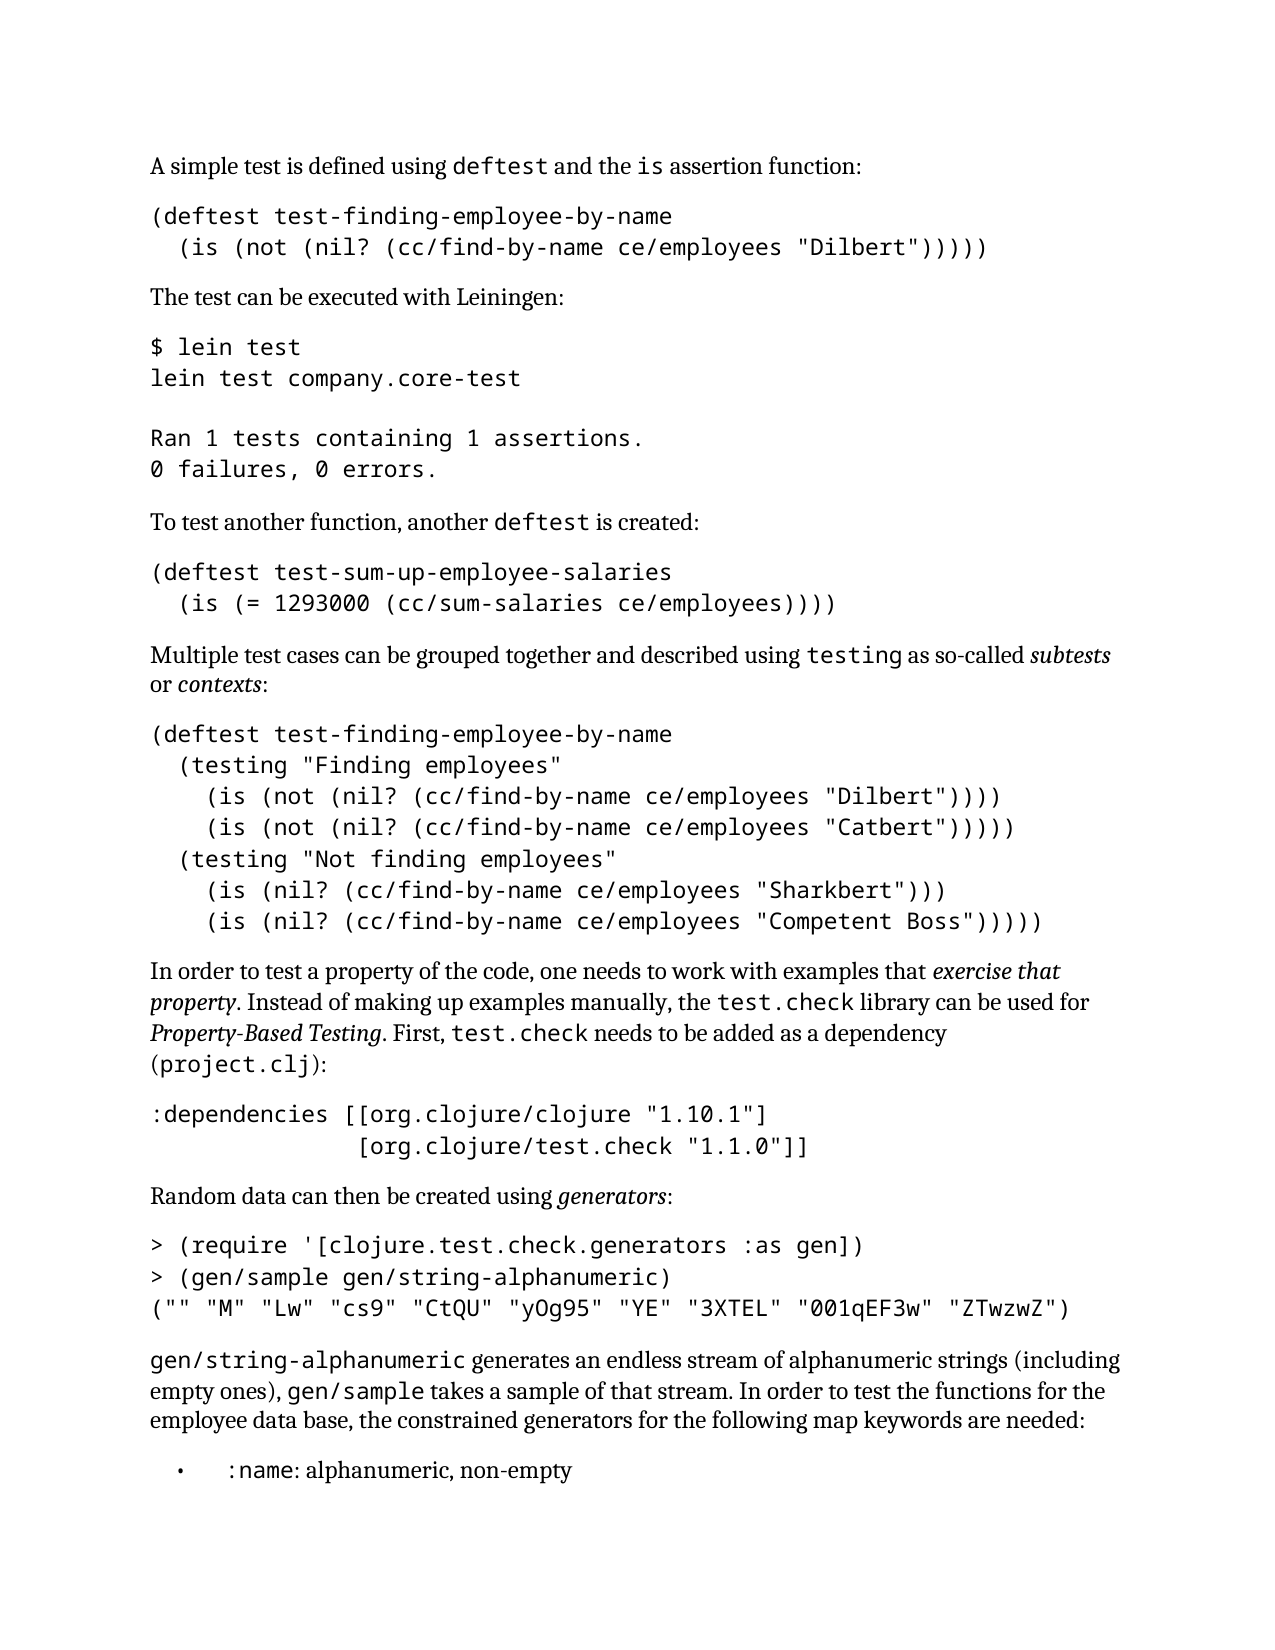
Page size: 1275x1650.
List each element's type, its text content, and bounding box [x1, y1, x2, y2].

text (deftest test-sum-up-employee-salaries (is (= 1293000 (cc/sum-salaries ce/employees)))) [150, 555, 1125, 618]
text $ lein test lein test company.core-test Ran 1 tests containing 1 assertions. 0 failures, 0 errors. [150, 331, 1125, 484]
text To test another function, another deftest is created: [150, 505, 1125, 537]
text In order to test a property of the code, one needs to work with examples that exercise that property. Instead of making up examples manually, the test.check library can be used for Property-Based Testing. First, test.check needs to be added as a dependency (project.clj): [150, 957, 1125, 1079]
text gen/string-alphanumeric generates an endless stream of alphanumeric strings (including empty ones), gen/sample takes a sample of that stream. In order to test the functions for the employee data base, the constrained generators for the following map keywords are needed: [150, 1344, 1125, 1435]
list :name: alphanumeric, non-empty [175, 1454, 1125, 1485]
text Multiple test cases can be grouped together and described using testing as so-called subtests or contexts: [150, 639, 1125, 699]
text A simple test is defined using deftest and the is assertion function: [150, 150, 1125, 181]
text (deftest test-finding-employee-by-name (is (not (nil? (cc/find-by-name ce/employees "Dilbert"))))) [150, 200, 1125, 262]
text > (require '[clojure.test.check.generators :as gen]) > (gen/sample gen/string-alphanumeric) ("" "M" "Lw" "cs9" "CtQU" "yOg95" "YE" "3XTEL" "001qEF3w" "ZTwzwZ") [150, 1229, 1125, 1323]
text (deftest test-finding-employee-by-name (testing "Finding employees" (is (not (nil? (cc/find-by-name ce/employees "Dilbert")))) (is (not (nil? (cc/find-by-name ce/employees "Catbert"))))) (testing "Not finding employees" (is (nil? (cc/find-by-name ce/employees "Sharkbert"))) (is (nil? (cc/find-by-name ce/employees "Competent Boss"))))) [150, 717, 1125, 936]
text Random data can then be created using generators: [150, 1182, 1125, 1210]
text :dependencies [[org.clojure/clojure "1.10.1"] [org.clojure/test.check "1.1.0"]] [150, 1098, 1125, 1161]
text The test can be executed with Leiningen: [150, 283, 1125, 312]
